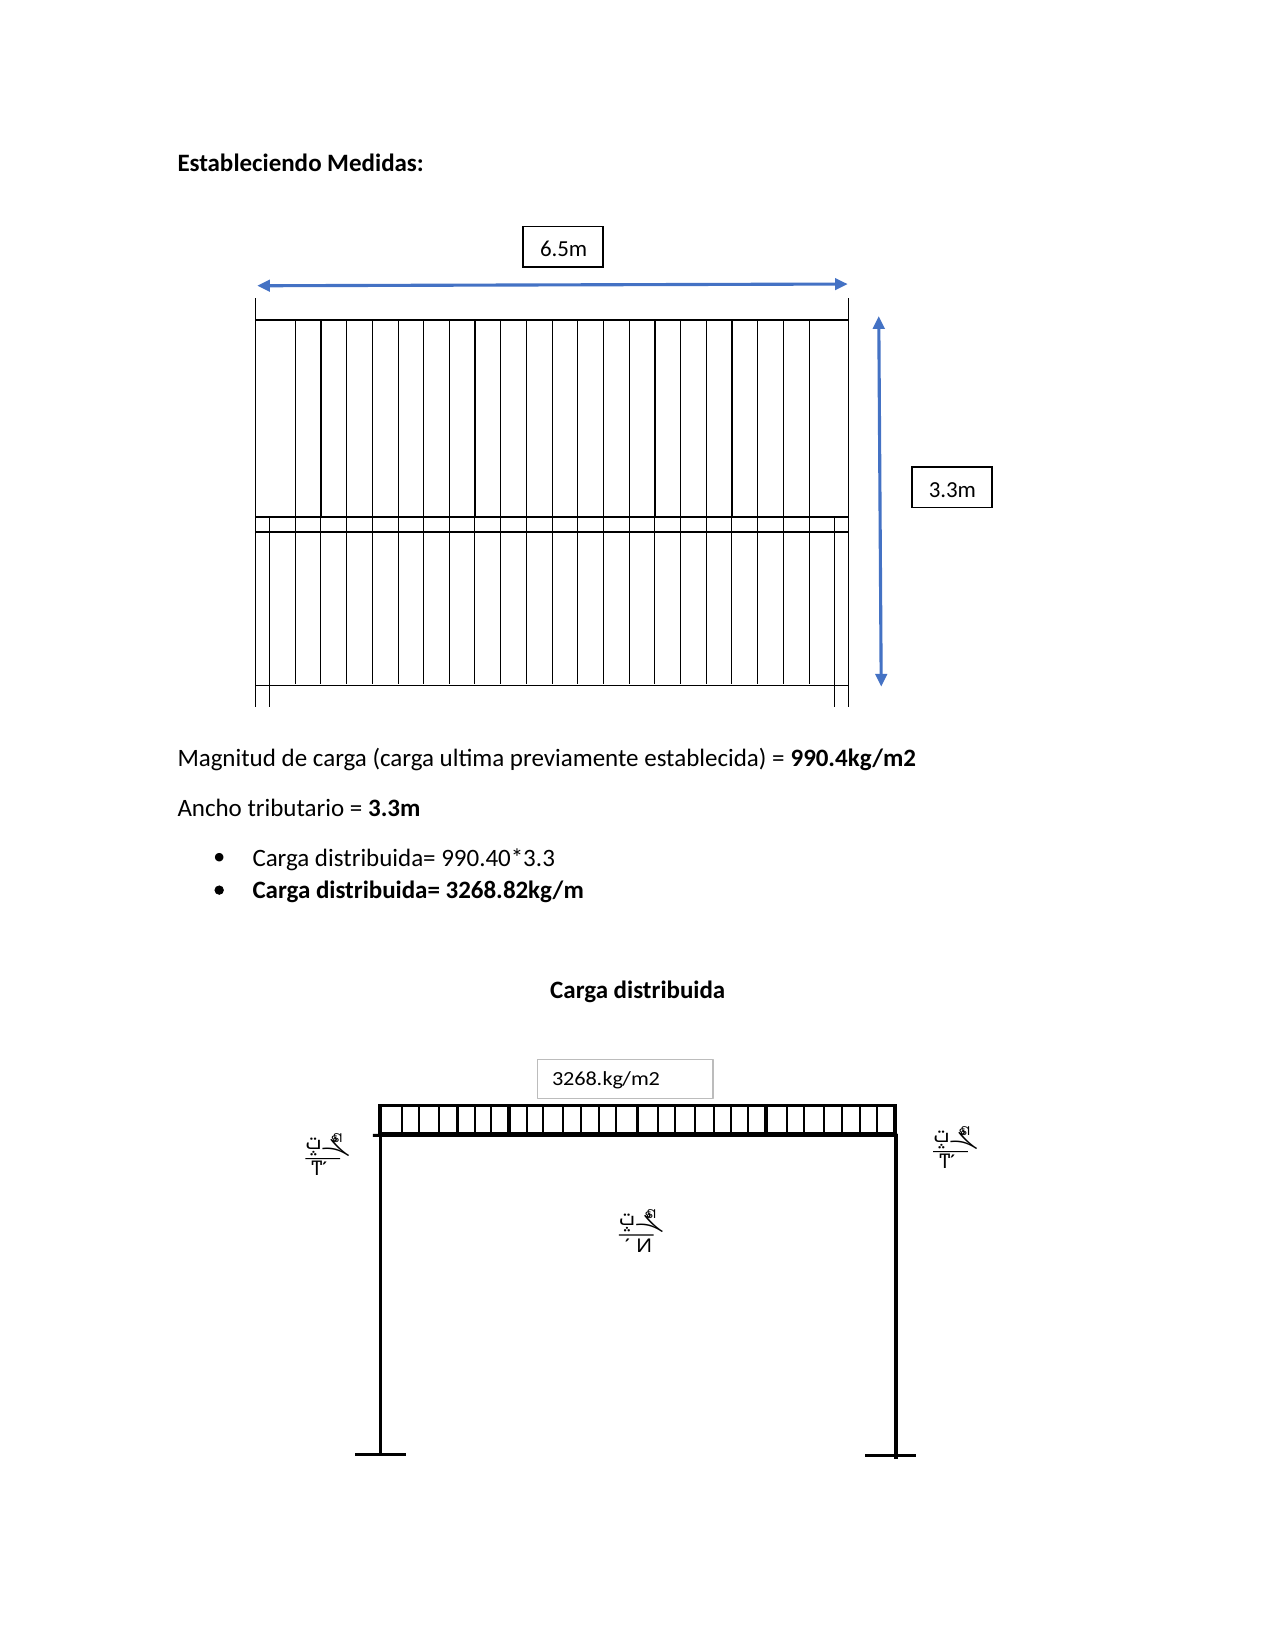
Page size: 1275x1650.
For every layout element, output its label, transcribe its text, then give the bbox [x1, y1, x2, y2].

text Magnitud de carga (carga ultima previamente establecida) = 990.4kg/m2 [177, 743, 1098, 773]
list Carga distribuida= 990.40*3.3 [215, 842, 1098, 872]
list Carga distribuida= 3268.82kg/m [215, 875, 1098, 905]
text Estableciendo Medidas: [177, 148, 1098, 178]
text Ancho tributario = 3.3m [177, 792, 1098, 823]
text Carga distribuida [177, 974, 1098, 1004]
